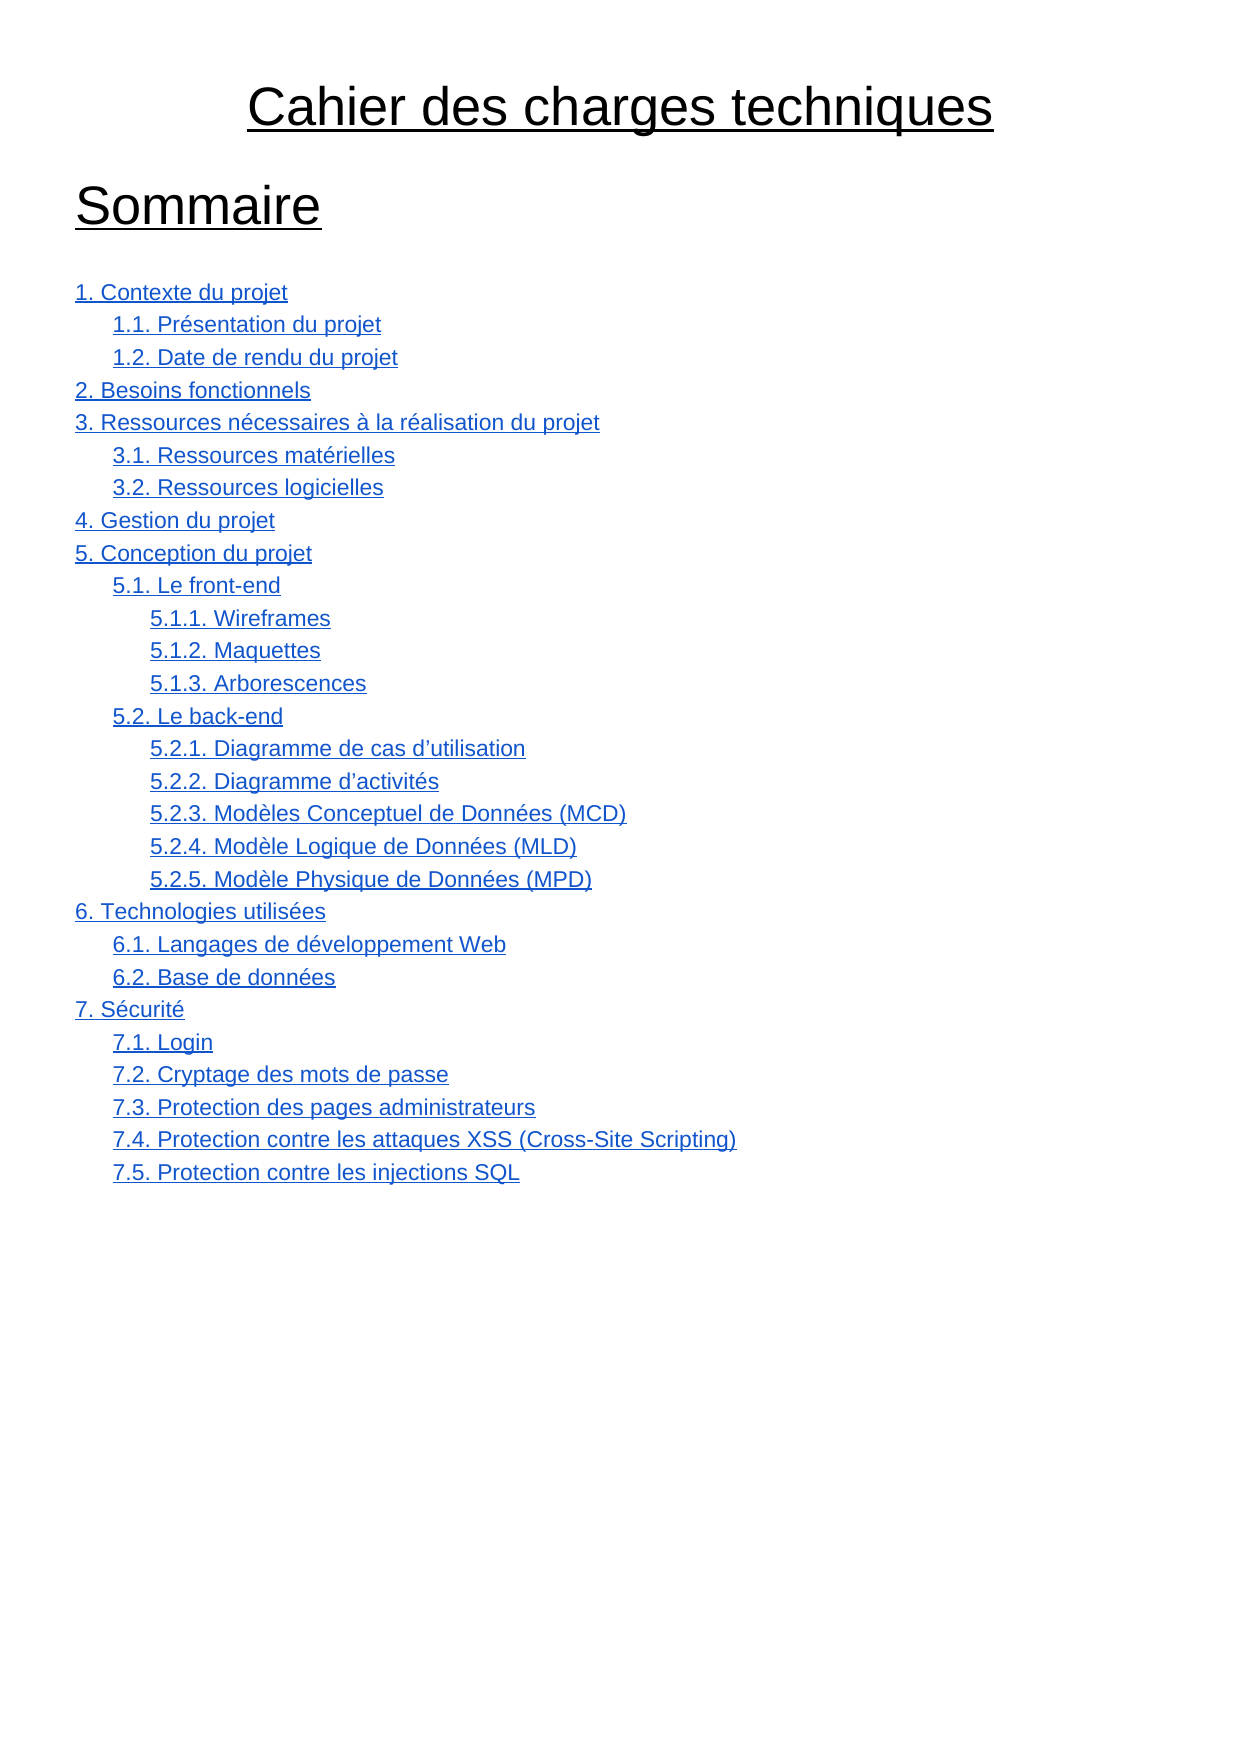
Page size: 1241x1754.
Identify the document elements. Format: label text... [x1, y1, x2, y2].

title Cahier des charges techniques [75, 75, 1165, 137]
title Sommaire [75, 174, 1165, 236]
